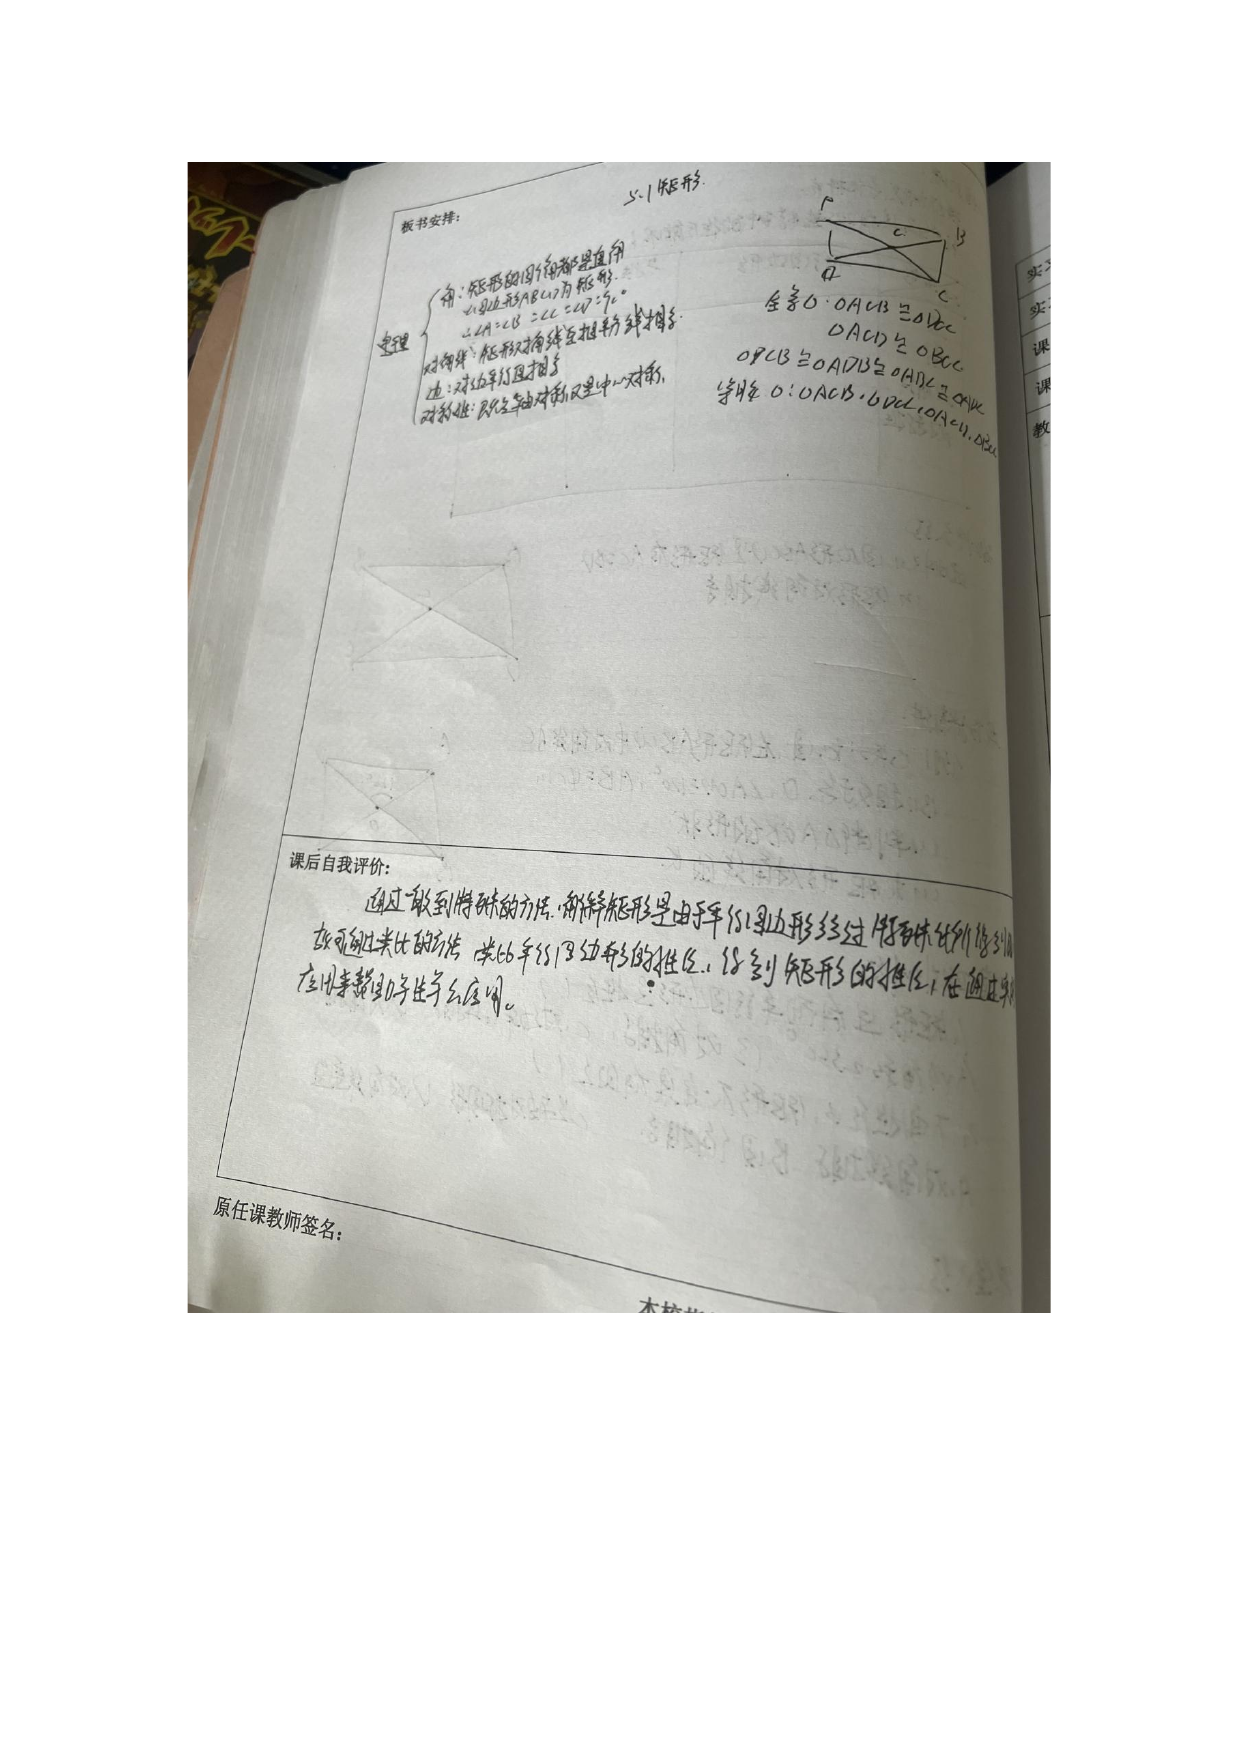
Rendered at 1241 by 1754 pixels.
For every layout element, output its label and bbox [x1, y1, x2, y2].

picture [187, 162, 1051, 1313]
